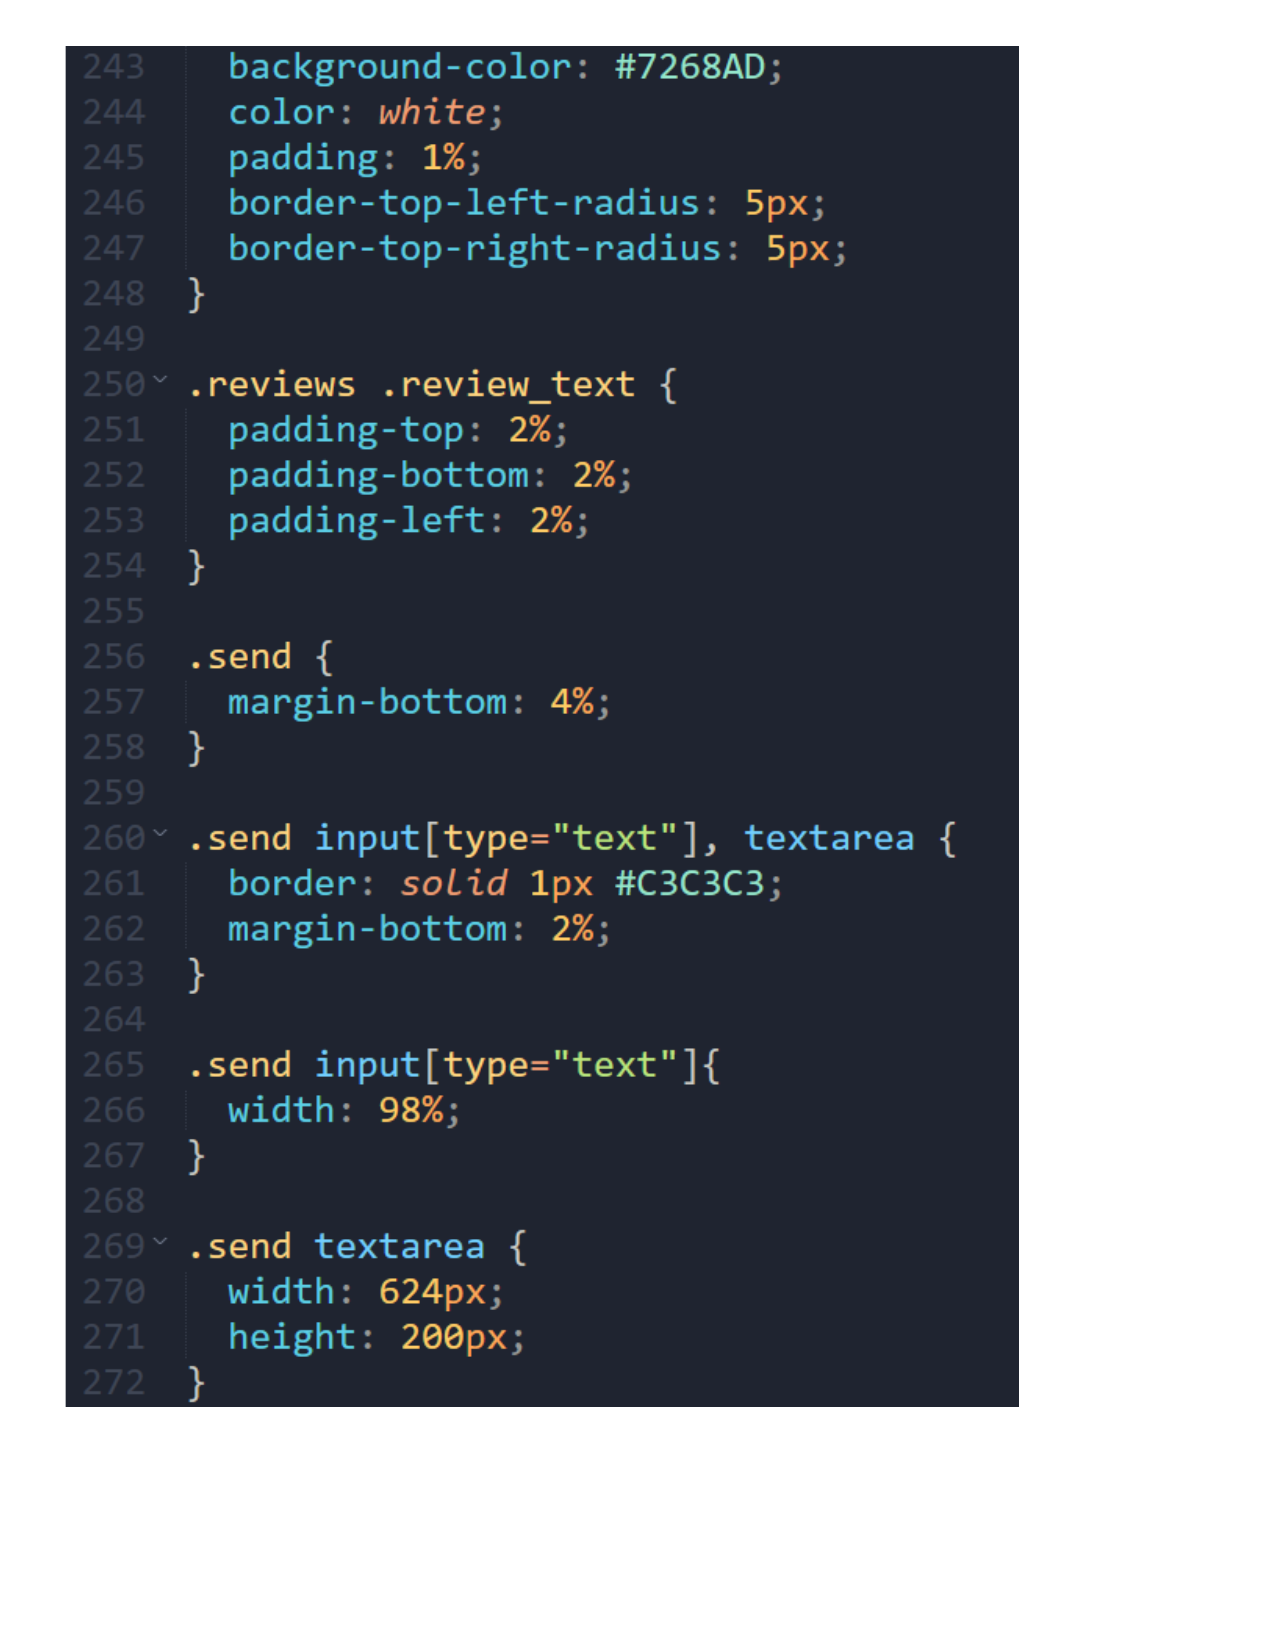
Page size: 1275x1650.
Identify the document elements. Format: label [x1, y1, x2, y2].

picture [65, 46, 1019, 1407]
